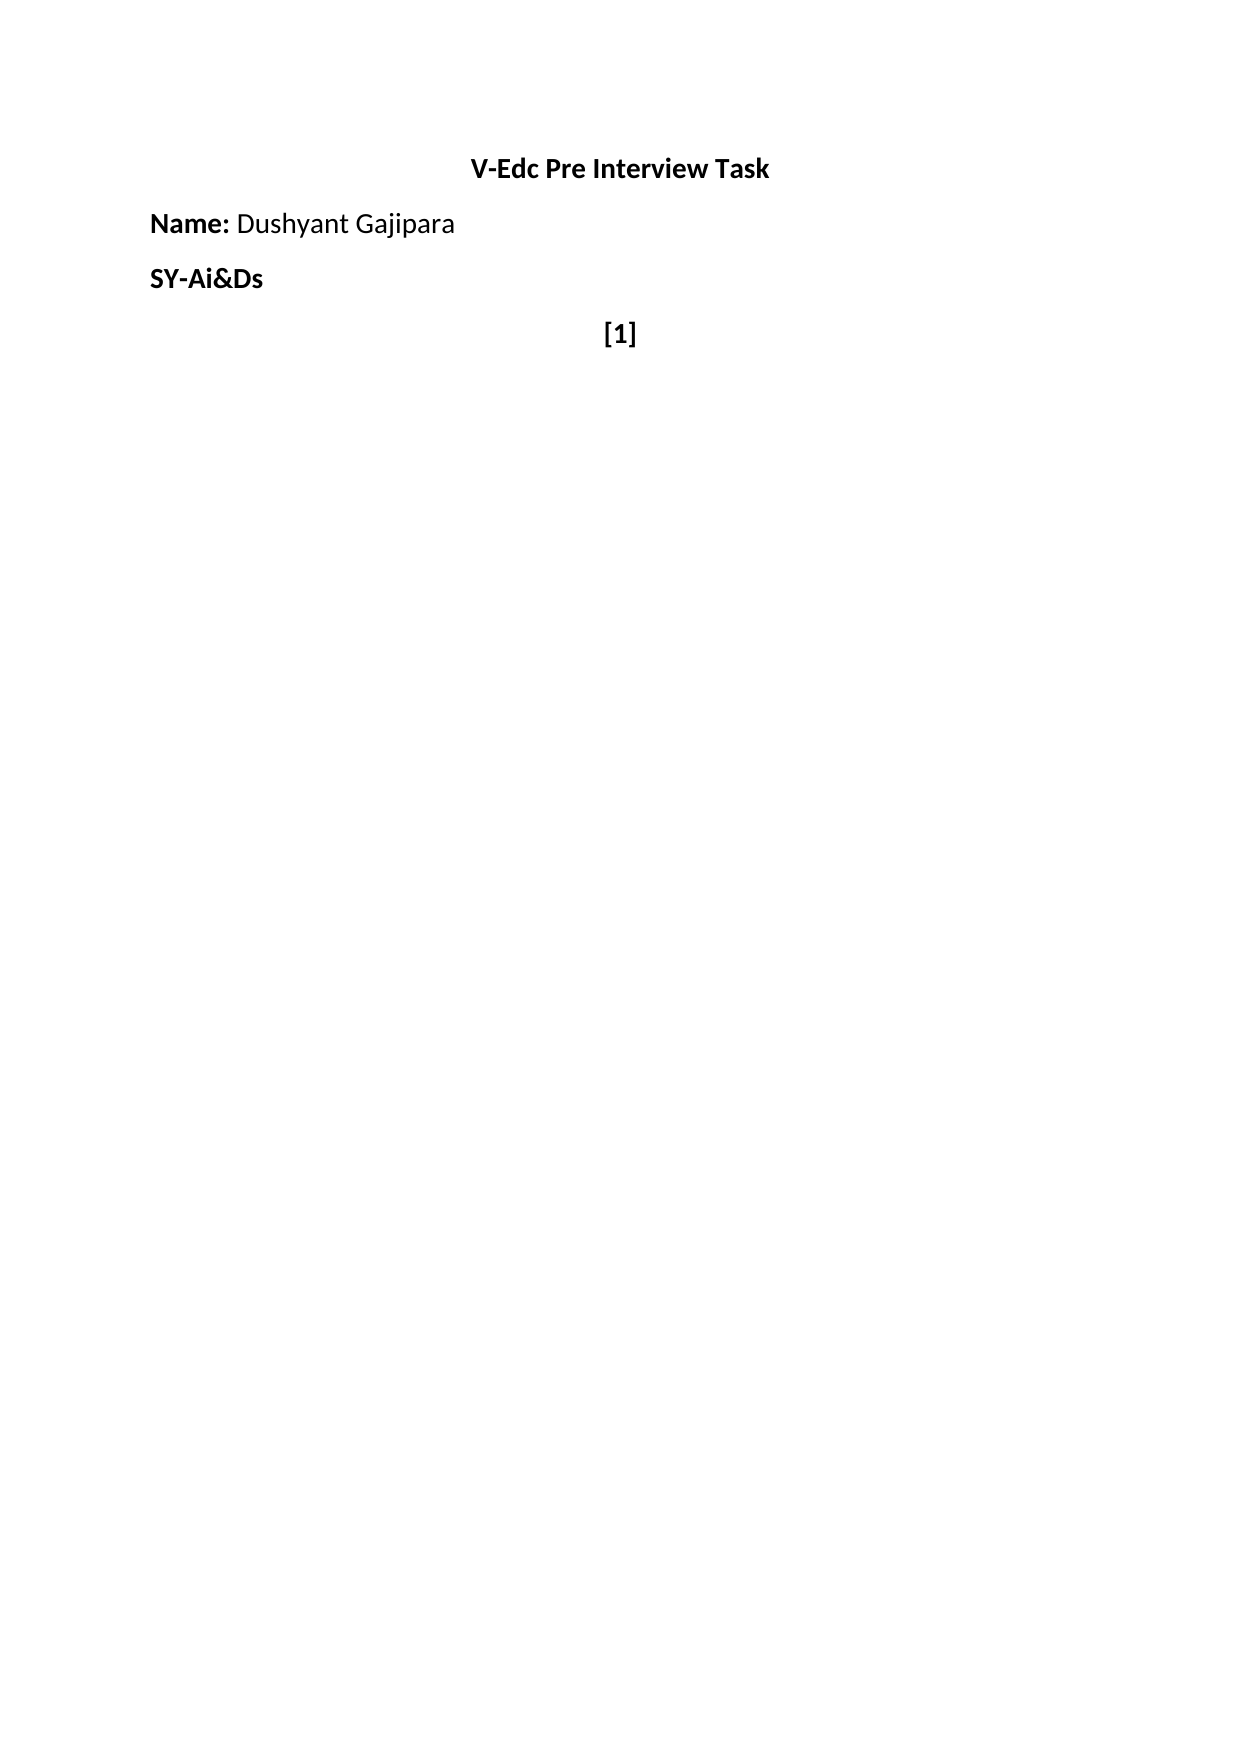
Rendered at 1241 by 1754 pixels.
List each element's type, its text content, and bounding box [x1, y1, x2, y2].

text [1] [150, 315, 1090, 351]
text SY-Ai&Ds [150, 260, 1090, 296]
text V-Edc Pre Interview Task [150, 150, 1090, 186]
text Name: Dushyant Gajipara [150, 205, 1090, 241]
